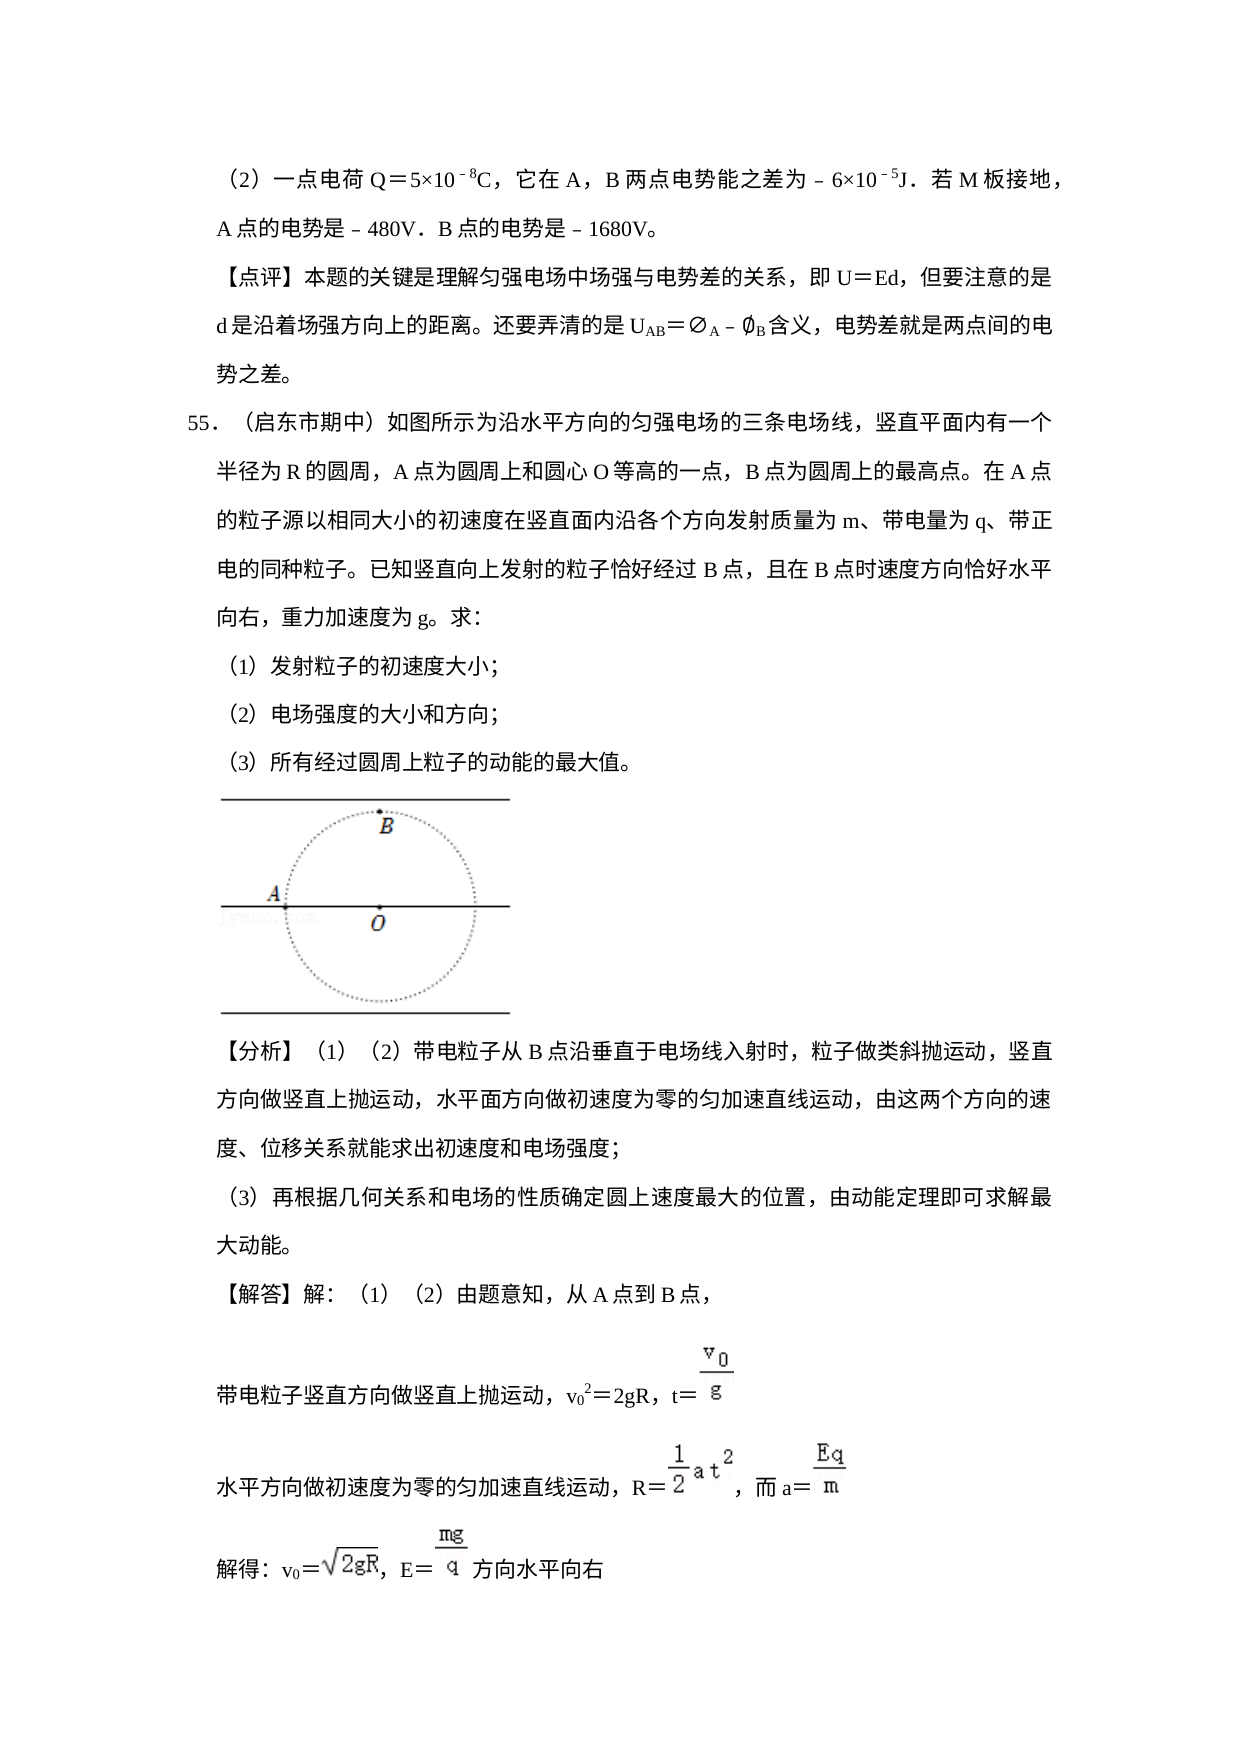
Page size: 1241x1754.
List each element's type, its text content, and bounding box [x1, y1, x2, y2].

text （1）发射粒子的初速度大小； [216, 648, 1053, 681]
text 解得：v0＝，E＝ 方向水平向右 [216, 1519, 1053, 1584]
text （2）一点电荷Q＝5×10﹣8C，它在A，B两点电势能之差为﹣6×10﹣5J．若M板接地，A点的电势是﹣480V．B点的电势是﹣1680V。 [216, 162, 1053, 243]
text 【点评】本题的关键是理解匀强电场中场强与电势差的关系，即U＝Ed，但要注意的是d是沿着场强方向上的距离。还要弄清的是UAB＝∅A﹣∅B含义，电势差就是两点间的电势之差。 [216, 259, 1053, 389]
picture [435, 1519, 468, 1577]
text （2）电场强度的大小和方向； [216, 697, 1053, 729]
picture [699, 1337, 734, 1403]
picture [813, 1439, 847, 1496]
picture [668, 1440, 734, 1496]
picture [216, 793, 515, 1019]
picture [321, 1547, 378, 1577]
text （3）再根据几何关系和电场的性质确定圆上速度最大的位置，由动能定理即可求解最大动能。 [216, 1179, 1053, 1260]
text 带电粒子竖直方向做竖直上抛运动，v02＝2gR，t＝ [216, 1324, 1053, 1422]
text 【解答】解：（1）（2）由题意知，从A点到B点， [216, 1276, 1053, 1309]
text 55．（启东市期中）如图所示为沿水平方向的匀强电场的三条电场线，竖直平面内有一个半径为R的圆周，A点为圆周上和圆心O等高的一点，B点为圆周上的最高点。在A点的粒子源以相同大小的初速度在竖直面内沿各个方向发射质量为m、带电量为q、带正电的同种粒子。已知竖直向上发射的粒子恰好经过B点，且在B点时速度方向恰好水平向右，重力加速度为g。求： [187, 405, 1053, 632]
text 【分析】（1）（2）带电粒子从B点沿垂直于电场线入射时，粒子做类斜抛运动，竖直方向做竖直上抛运动，水平面方向做初速度为零的匀加速直线运动，由这两个方向的速度、位移关系就能求出初速度和电场强度； [216, 1033, 1053, 1163]
text （3）所有经过圆周上粒子的动能的最大值。 [216, 745, 1053, 777]
text 水平方向做初速度为零的匀加速直线运动，R＝，而a＝ [216, 1438, 1053, 1503]
